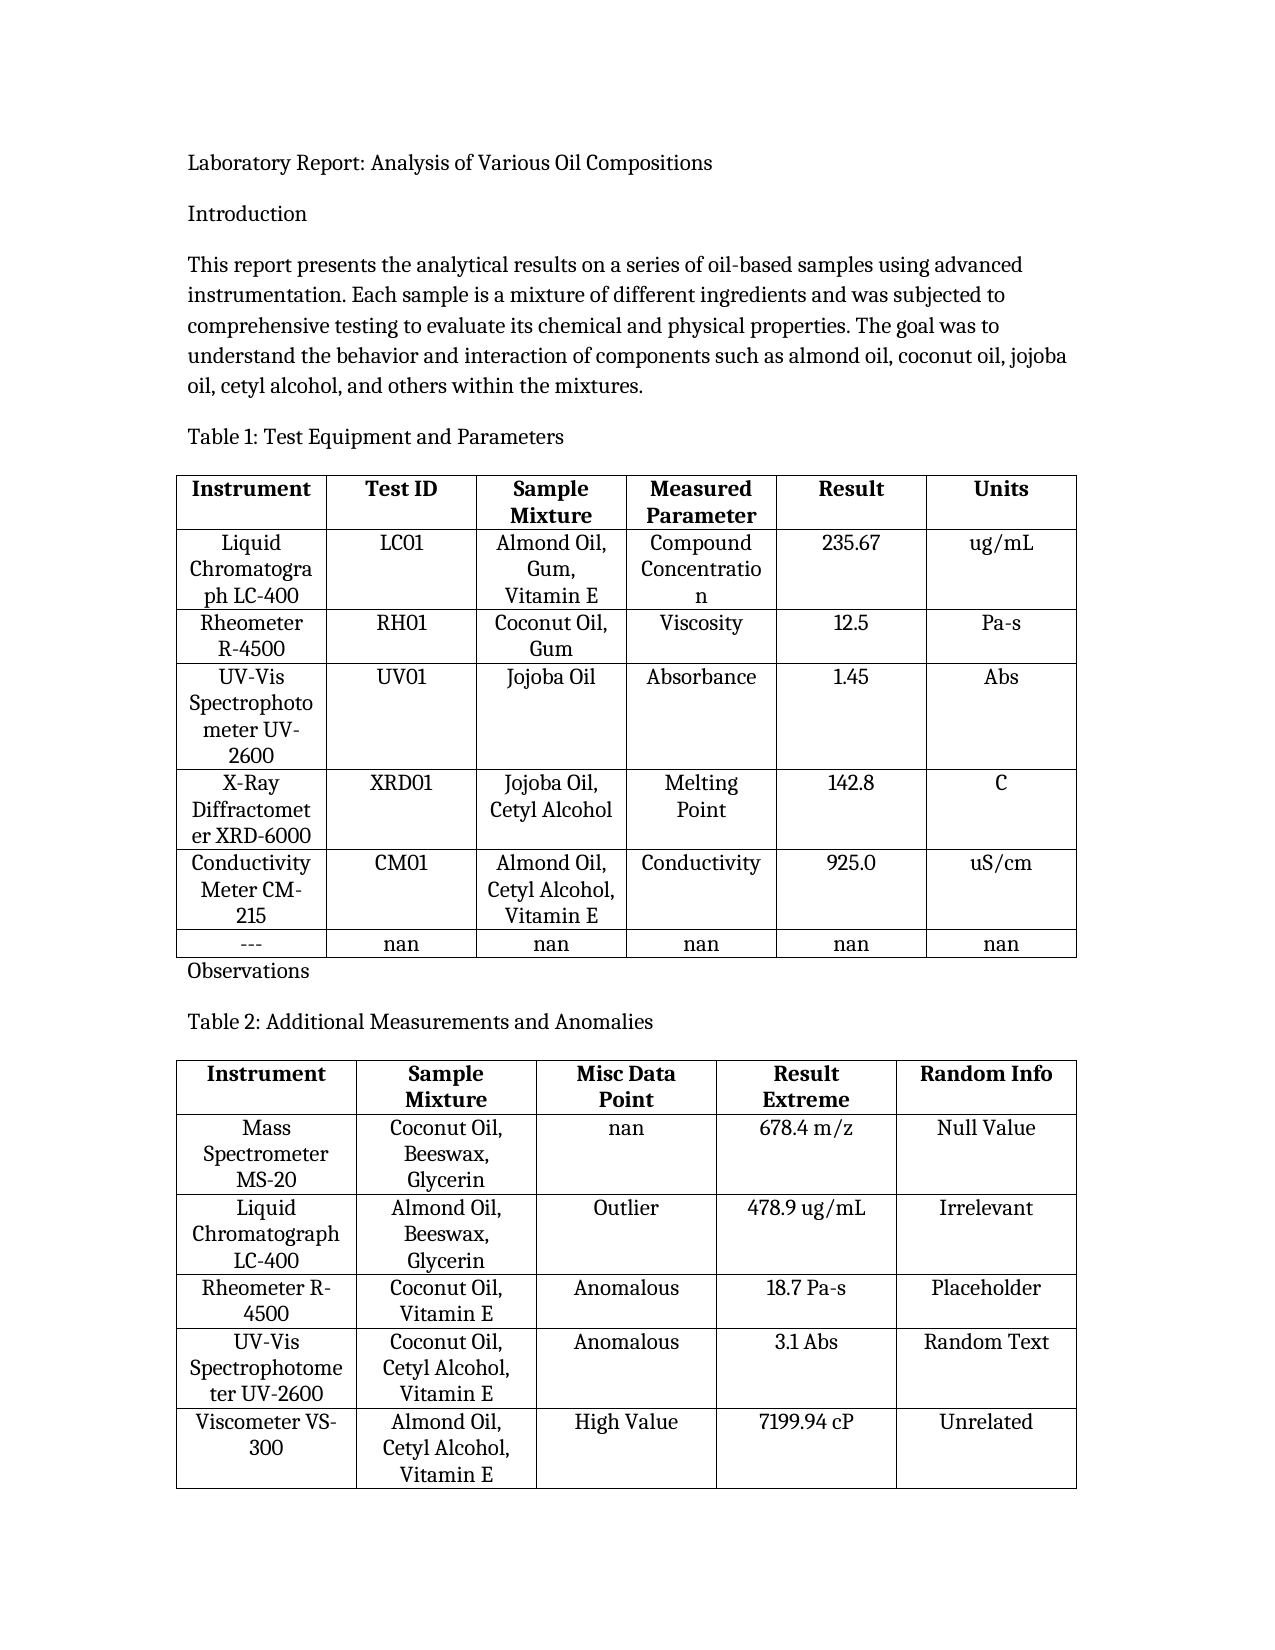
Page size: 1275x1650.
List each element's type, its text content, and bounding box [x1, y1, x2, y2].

table_cell 142.8 [777, 770, 926, 849]
text This report presents the analytical results on a series of oil-based samples using advanced instrumentation. Each sample is a mixture of different ingredients and was subjected to comprehensive testing to evaluate its chemical and physical properties. The goal was to understand the behavior and interaction of components such as almond oil, coconut oil, jojoba oil, cetyl alcohol, and others within the mixtures. [187, 252, 1087, 399]
table_cell nan [477, 930, 626, 957]
table_cell Outlier [537, 1195, 716, 1274]
table_cell 478.9 ug/mL [717, 1195, 896, 1274]
table_cell UV-Vis Spectrophotometer UV-2600 [177, 1329, 356, 1408]
table_header Result [777, 476, 926, 529]
table_cell Almond Oil, Cetyl Alcohol, Vitamin E [357, 1409, 536, 1488]
table_cell X-Ray Diffractometer XRD-6000 [177, 770, 326, 849]
table_header Instrument [177, 1061, 356, 1113]
table_header Misc Data Point [537, 1061, 716, 1113]
table_cell UV-Vis Spectrophotometer UV-2600 [177, 664, 326, 769]
table_cell Melting Point [627, 770, 776, 849]
table_cell nan [627, 930, 776, 957]
table_cell Pa-s [927, 610, 1076, 663]
table_cell Jojoba Oil [477, 664, 626, 769]
table_cell Coconut Oil, Gum [477, 610, 626, 663]
table_cell 3.1 Abs [717, 1329, 896, 1408]
table_header Sample Mixture [477, 476, 626, 529]
table_cell Jojoba Oil, Cetyl Alcohol [477, 770, 626, 849]
table_header Test ID [327, 476, 476, 529]
table_cell 678.4 m/z [717, 1115, 896, 1194]
table_cell UV01 [327, 664, 476, 769]
table_cell 7199.94 cP [717, 1409, 896, 1488]
table_cell XRD01 [327, 770, 476, 849]
text Introduction [187, 201, 1087, 227]
table_header Random Info [897, 1061, 1076, 1113]
table_cell Viscometer VS-300 [177, 1409, 356, 1488]
table_header Sample Mixture [357, 1061, 536, 1113]
table_cell 12.5 [777, 610, 926, 663]
table_cell Compound Concentration [627, 530, 776, 609]
table_cell Null Value [897, 1115, 1076, 1194]
table_cell Coconut Oil, Vitamin E [357, 1275, 536, 1327]
table_cell RH01 [327, 610, 476, 663]
table_cell Anomalous [537, 1275, 716, 1327]
table_cell Almond Oil, Beeswax, Glycerin [357, 1195, 536, 1274]
table_cell ug/mL [927, 530, 1076, 609]
table_cell Mass Spectrometer MS-20 [177, 1115, 356, 1194]
text Table 1: Test Equipment and Parameters [187, 424, 1087, 450]
table_cell CM01 [327, 850, 476, 929]
table_cell Conductivity Meter CM-215 [177, 850, 326, 929]
text Laboratory Report: Analysis of Various Oil Compositions [187, 150, 1087, 176]
table_cell Liquid Chromatograph LC-400 [177, 1195, 356, 1274]
table_cell 925.0 [777, 850, 926, 929]
table_cell Random Text [897, 1329, 1076, 1408]
table_cell 18.7 Pa-s [717, 1275, 896, 1327]
table_cell Conductivity [627, 850, 776, 929]
table_cell Placeholder [897, 1275, 1076, 1327]
text Table 2: Additional Measurements and Anomalies [187, 1009, 1087, 1035]
table_cell Absorbance [627, 664, 776, 769]
table_cell 235.67 [777, 530, 926, 609]
table_cell --- [177, 930, 326, 957]
table_cell C [927, 770, 1076, 849]
table_cell Almond Oil, Gum, Vitamin E [477, 530, 626, 609]
table_cell Rheometer R-4500 [177, 1275, 356, 1327]
table_cell Coconut Oil, Cetyl Alcohol, Vitamin E [357, 1329, 536, 1408]
table_cell LC01 [327, 530, 476, 609]
table_cell Anomalous [537, 1329, 716, 1408]
table_cell Rheometer R-4500 [177, 610, 326, 663]
table_cell nan [927, 930, 1076, 957]
table_cell High Value [537, 1409, 716, 1488]
table_cell Liquid Chromatograph LC-400 [177, 530, 326, 609]
table_header Units [927, 476, 1076, 529]
table_cell Abs [927, 664, 1076, 769]
table_cell nan [327, 930, 476, 957]
table_cell nan [777, 930, 926, 957]
table_cell Unrelated [897, 1409, 1076, 1488]
text Observations [187, 958, 1087, 984]
table_cell Irrelevant [897, 1195, 1076, 1274]
table_header Measured Parameter [627, 476, 776, 529]
table_header Result Extreme [717, 1061, 896, 1113]
table_cell 1.45 [777, 664, 926, 769]
table_cell Almond Oil, Cetyl Alcohol, Vitamin E [477, 850, 626, 929]
table_cell Viscosity [627, 610, 776, 663]
table_cell uS/cm [927, 850, 1076, 929]
table_cell Coconut Oil, Beeswax, Glycerin [357, 1115, 536, 1194]
table_cell nan [537, 1115, 716, 1194]
table_header Instrument [177, 476, 326, 529]
